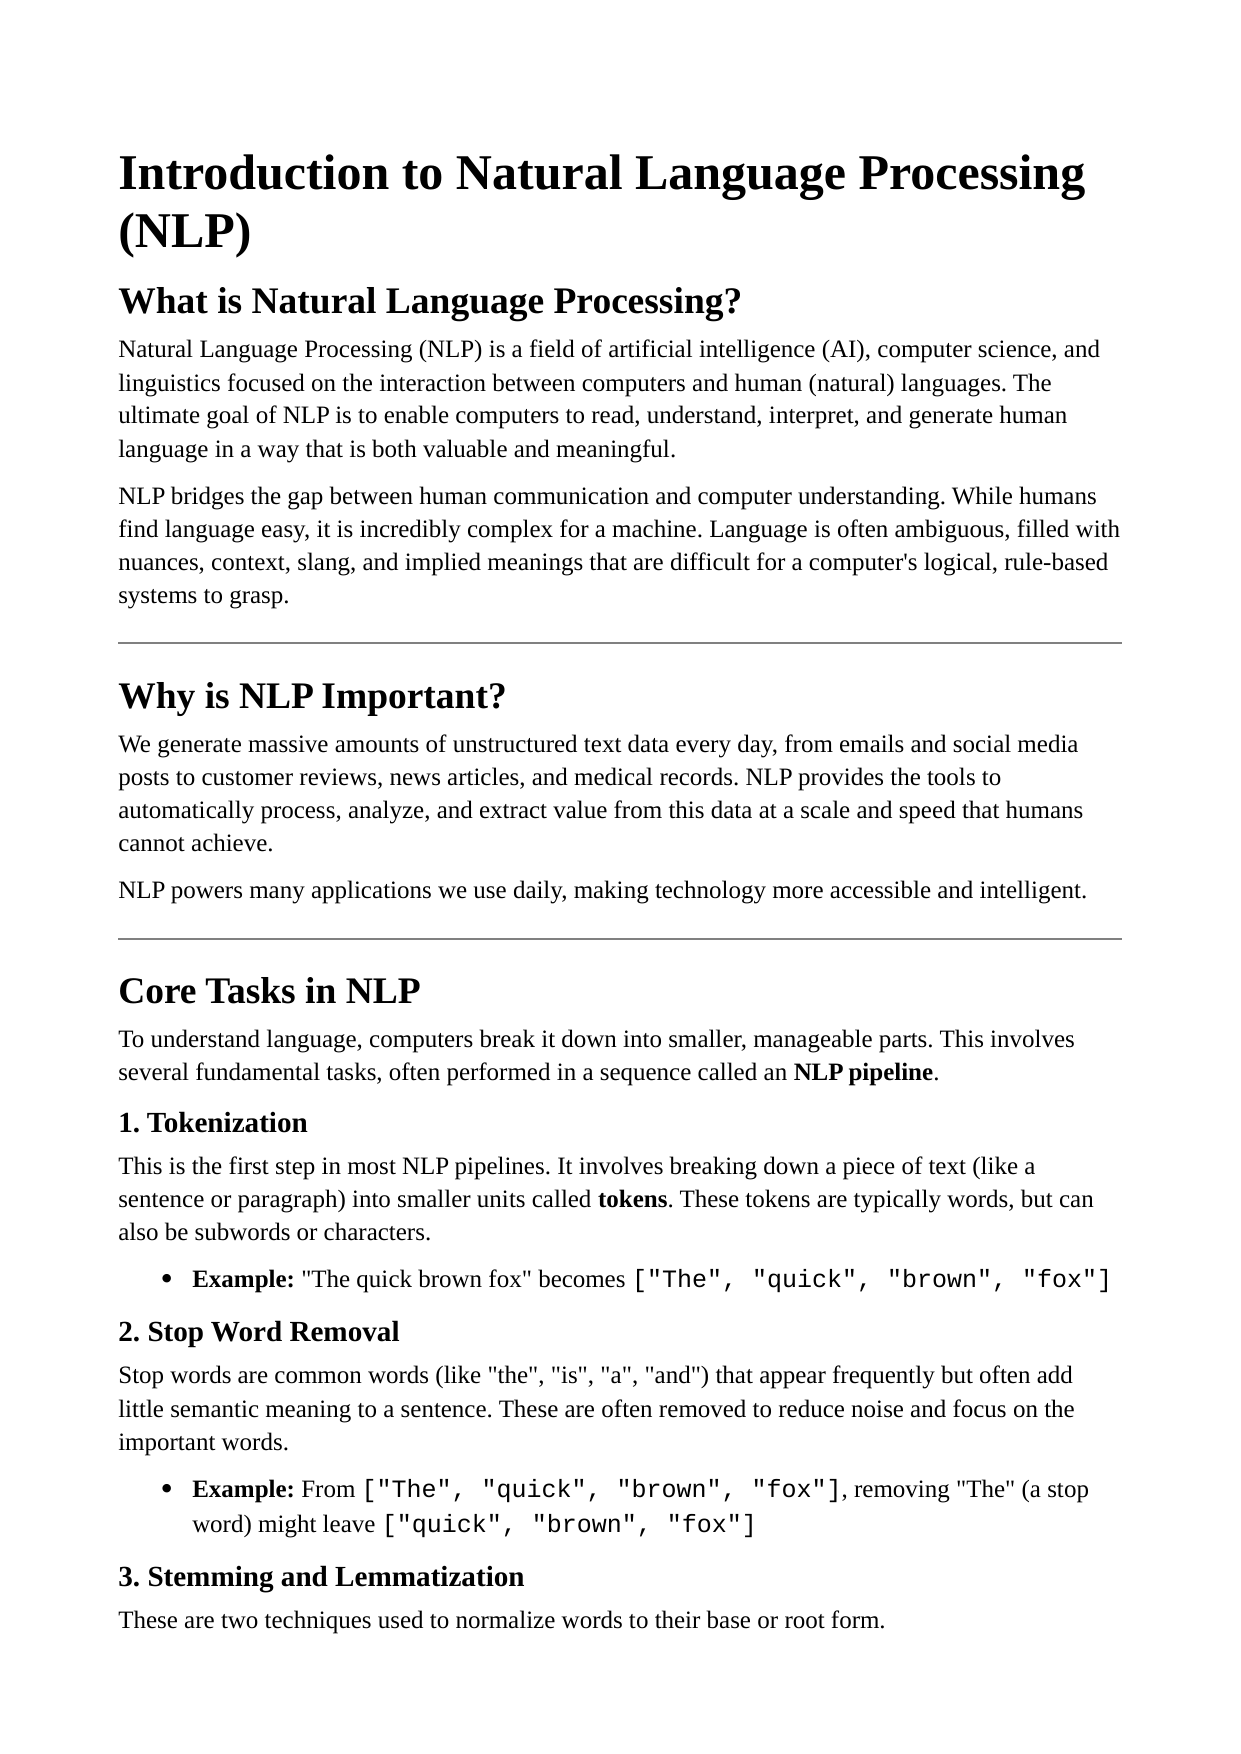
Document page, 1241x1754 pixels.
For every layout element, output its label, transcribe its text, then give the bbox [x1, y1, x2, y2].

text To understand language, computers break it down into smaller, manageable parts. This involves several fundamental tasks, often performed in a sequence called an NLP pipeline. [118, 1024, 1122, 1086]
text NLP bridges the gap between human communication and computer understanding. While humans find language easy, it is incredibly complex for a machine. Language is often ambiguous, filled with nuances, context, slang, and implied meanings that are difficult for a computer's logical, rule-based systems to grasp. [118, 481, 1122, 609]
subtitle 2. Stop Word Removal [118, 1314, 1122, 1348]
list Example: "The quick brown fox" becomes ["The", "quick", "brown", "fox"] [162, 1264, 1122, 1295]
subtitle Introduction to Natural Language Processing (NLP) [118, 143, 1122, 258]
list Example: From ["The", "quick", "brown", "fox"], removing "The" (a stop word) might leave ["quick", "brown", "fox"] [162, 1474, 1122, 1540]
text Natural Language Processing (NLP) is a field of artificial intelligence (AI), computer science, and linguistics focused on the interaction between computers and human (natural) languages. The ultimate goal of NLP is to enable computers to read, understand, interpret, and generate human language in a way that is both valuable and meaningful. [118, 334, 1122, 462]
text We generate massive amounts of unstructured text data every day, from emails and social media posts to customer reviews, news articles, and medical records. NLP provides the tools to automatically process, analyze, and extract value from this data at a scale and speed that humans cannot achieve. [118, 729, 1122, 857]
subtitle Why is NLP Important? [118, 673, 1122, 716]
subtitle 3. Stemming and Lemmatization [118, 1559, 1122, 1593]
subtitle Core Tasks in NLP [118, 969, 1122, 1012]
text This is the first step in most NLP pipelines. It involves breaking down a piece of text (like a sentence or paragraph) into smaller units called tokens. These tokens are typically words, but can also be subwords or characters. [118, 1151, 1122, 1246]
subtitle 1. Tokenization [118, 1105, 1122, 1138]
subtitle What is Natural Language Processing? [118, 279, 1122, 322]
text NLP powers many applications we use daily, making technology more accessible and intelligent. [118, 876, 1122, 904]
text Stop words are common words (like "the", "is", "a", "and") that appear frequently but often add little semantic meaning to a sentence. These are often removed to reduce noise and focus on the important words. [118, 1361, 1122, 1455]
text These are two techniques used to normalize words to their base or root form. [118, 1605, 1122, 1634]
